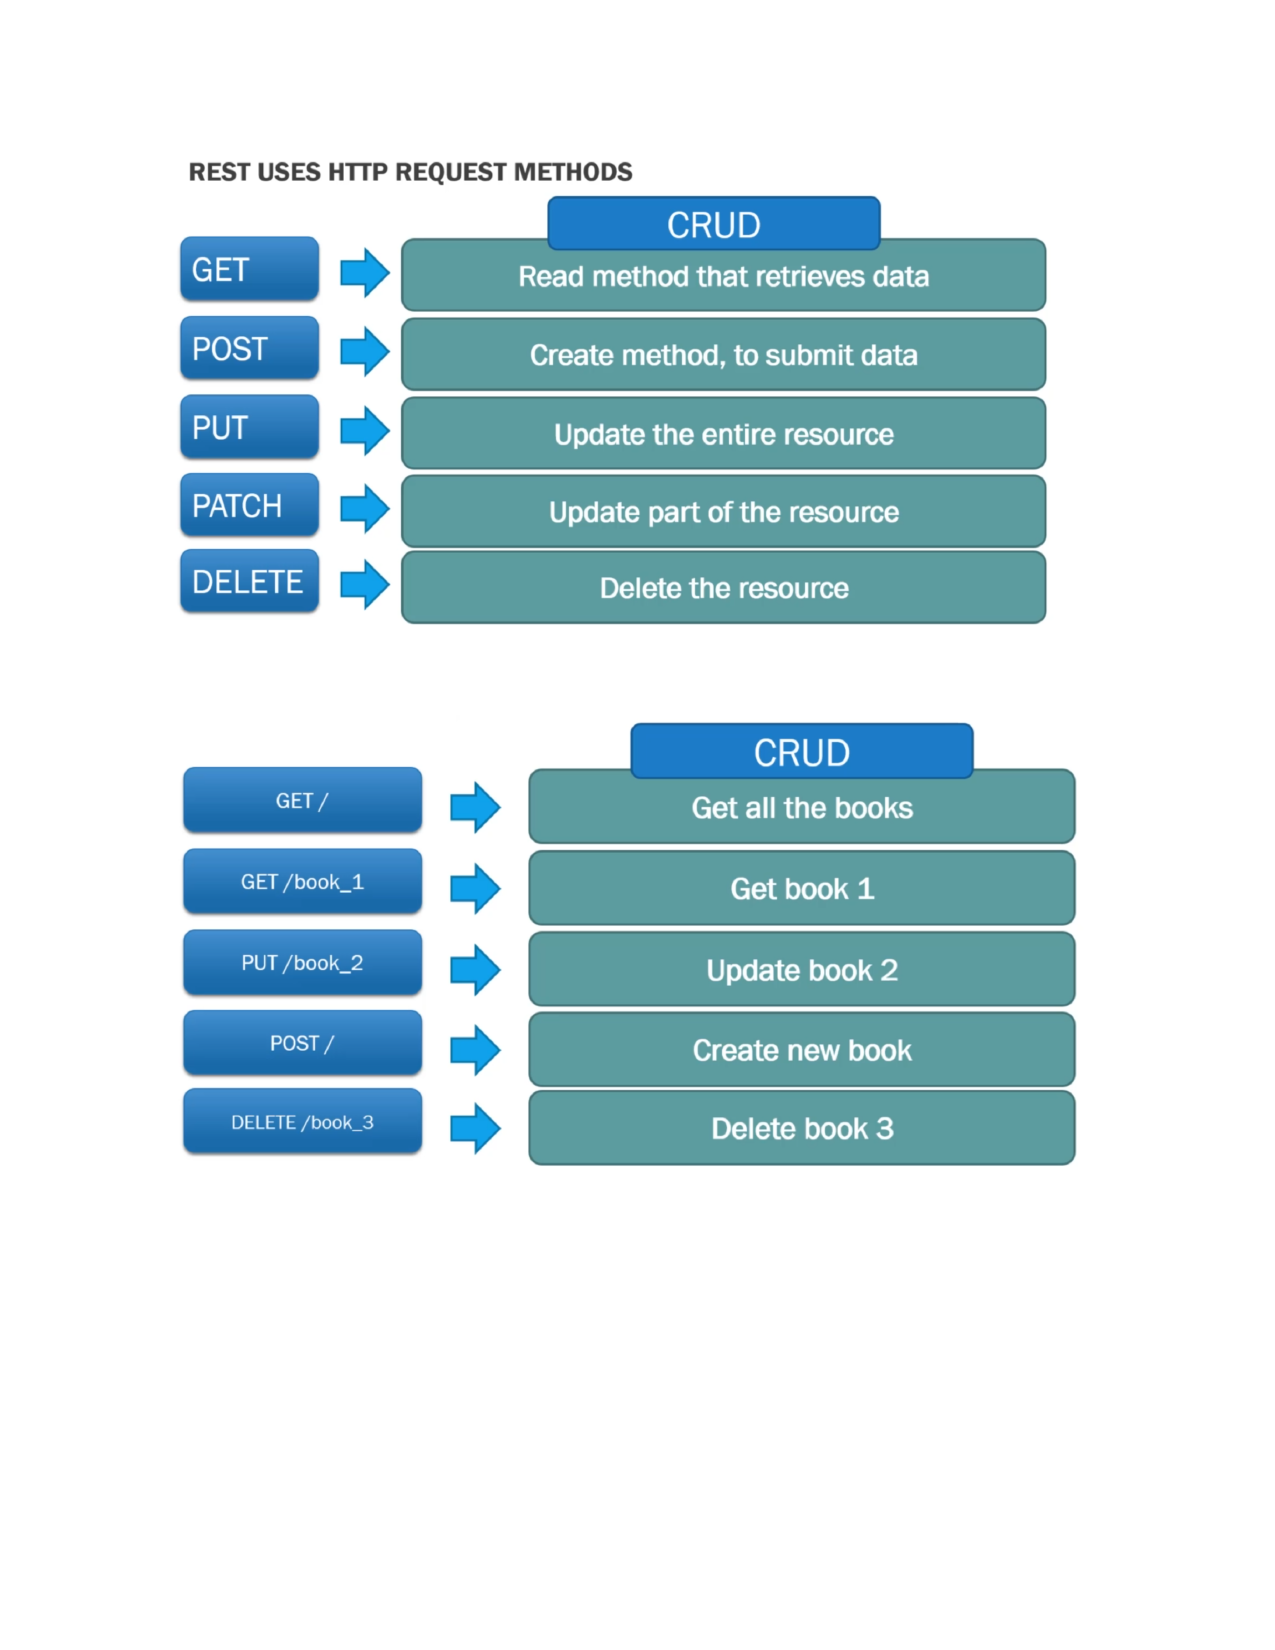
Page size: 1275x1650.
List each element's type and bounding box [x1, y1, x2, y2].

picture [150, 715, 1125, 1179]
picture [150, 150, 1125, 636]
